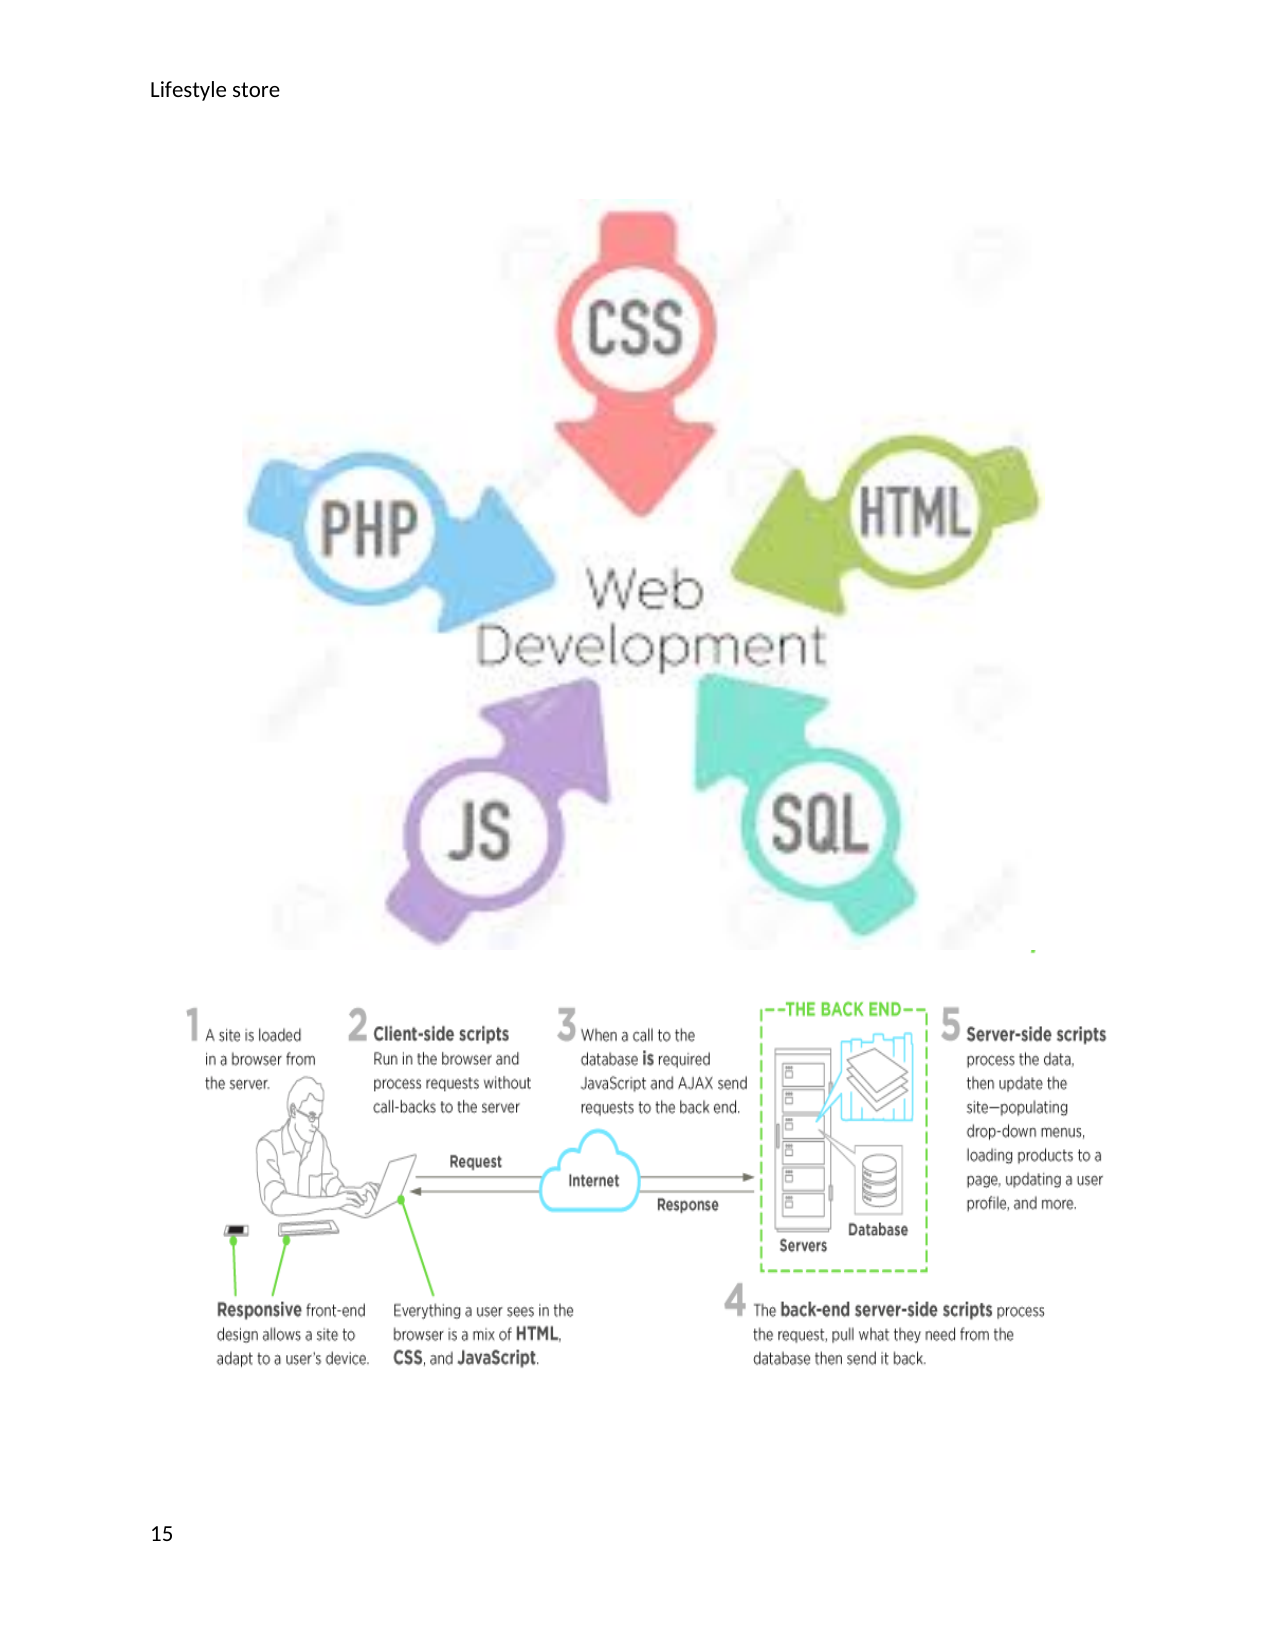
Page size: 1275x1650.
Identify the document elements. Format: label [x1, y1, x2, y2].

picture [242, 199, 1046, 950]
